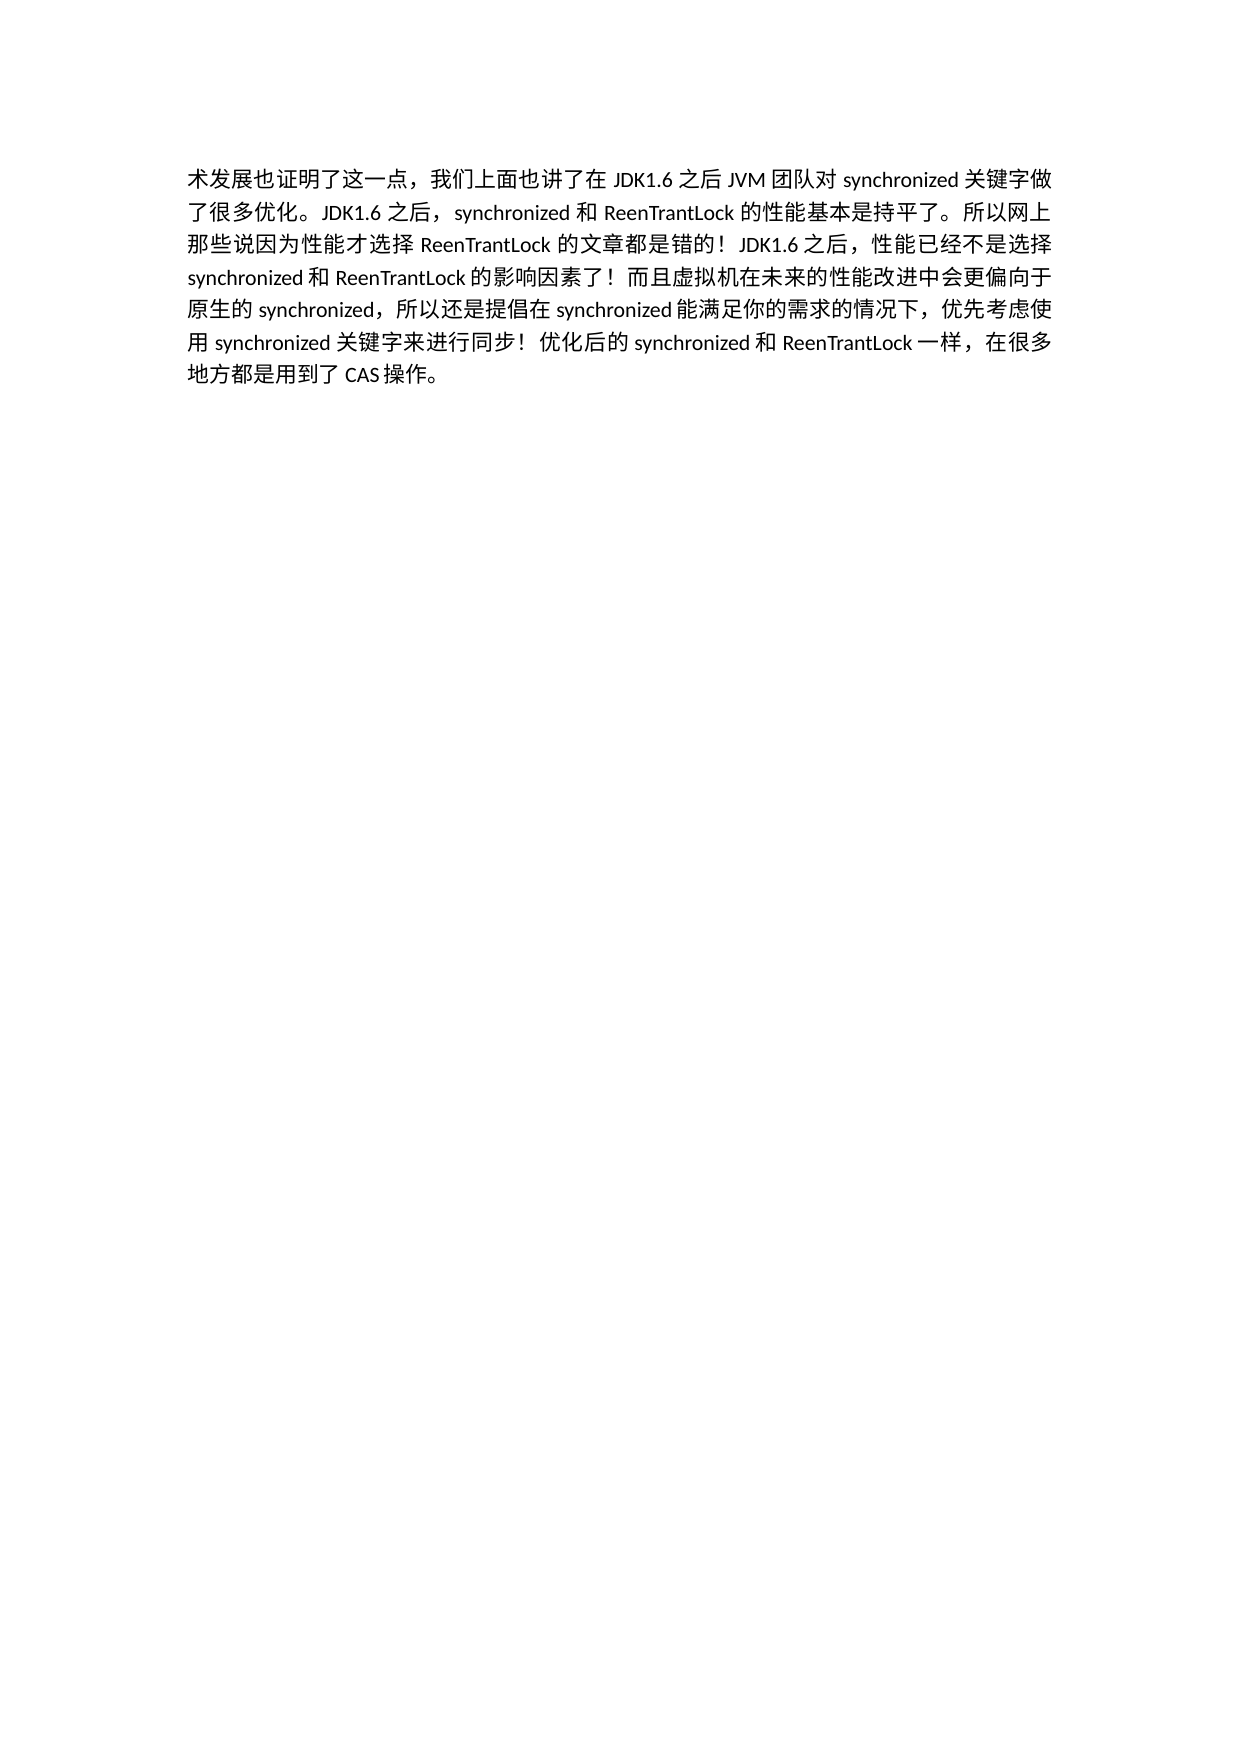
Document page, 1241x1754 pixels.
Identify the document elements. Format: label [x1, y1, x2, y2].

text [187, 162, 1053, 389]
